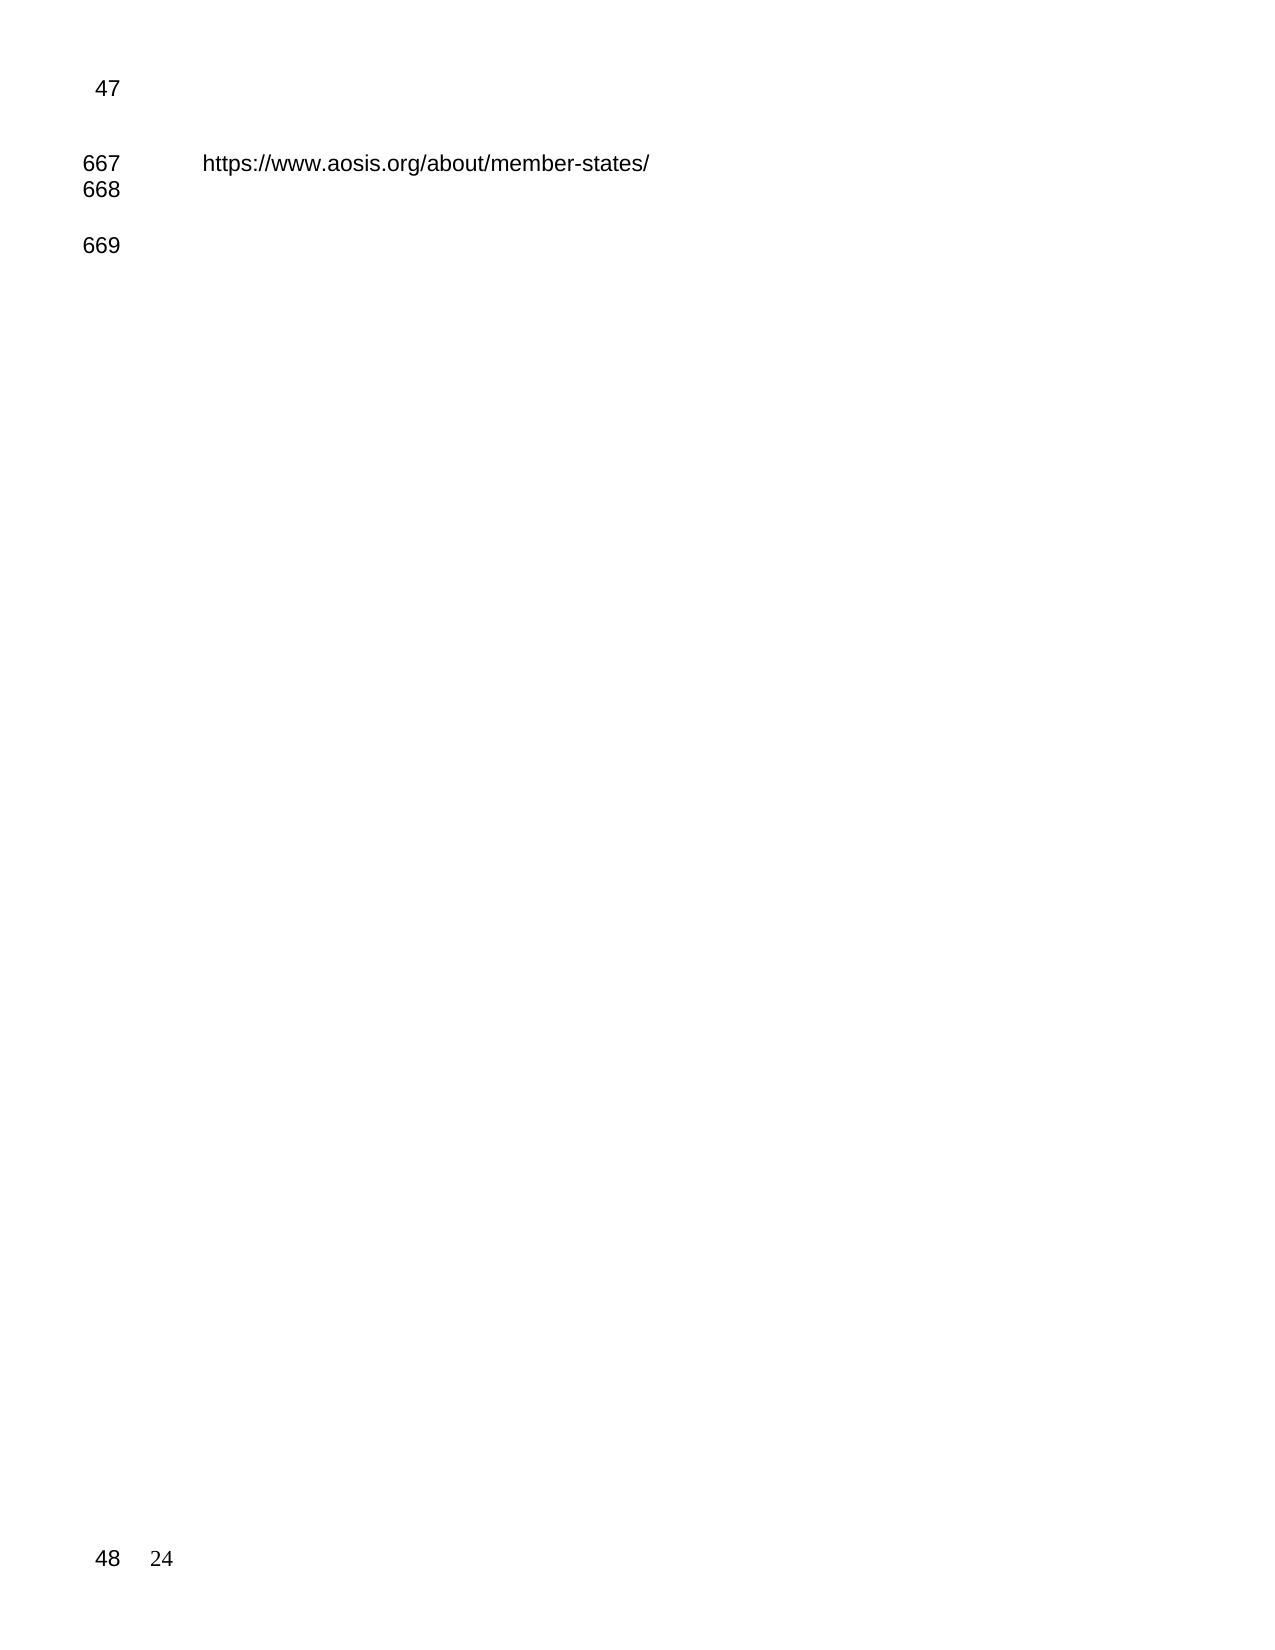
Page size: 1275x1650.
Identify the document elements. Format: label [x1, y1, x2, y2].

text [150, 150, 1125, 176]
